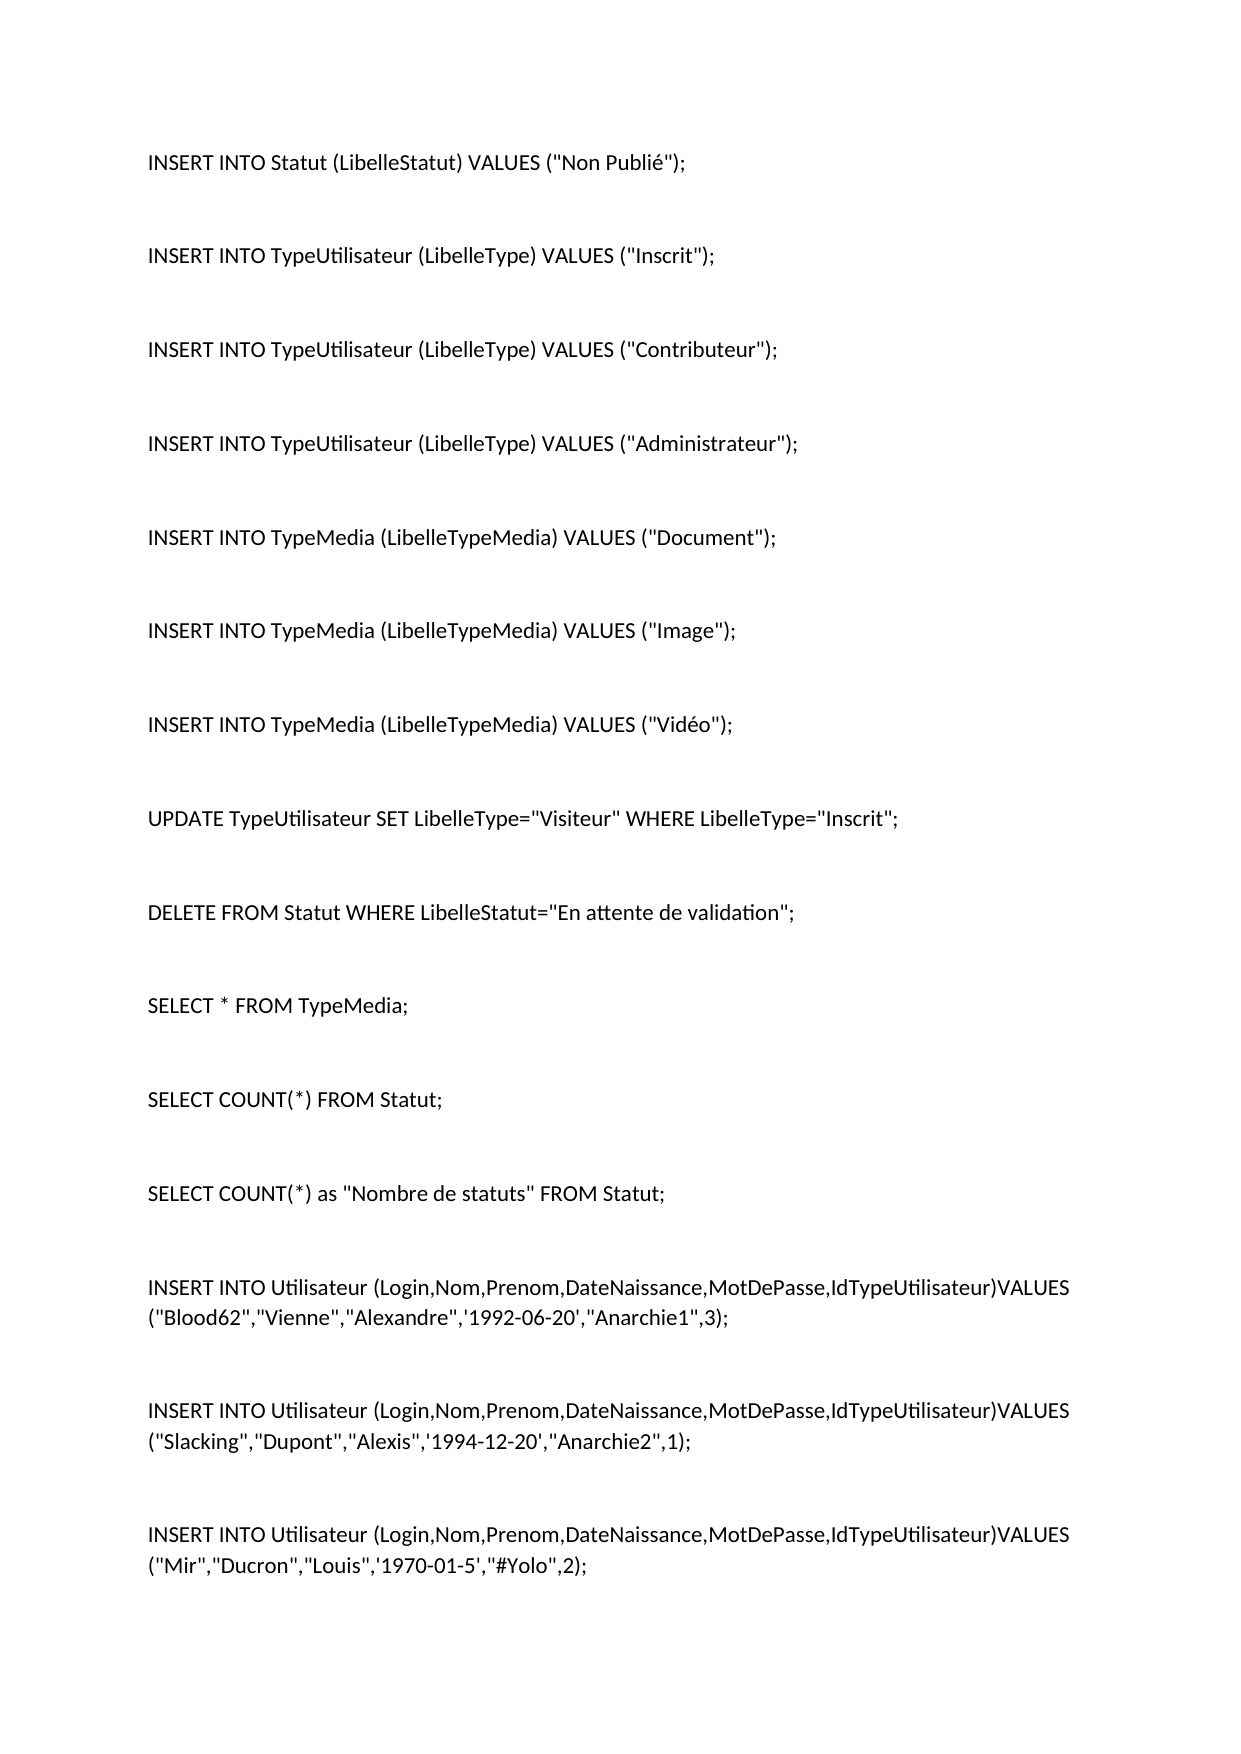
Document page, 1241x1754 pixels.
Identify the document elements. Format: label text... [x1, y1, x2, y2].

text DELETE FROM Statut WHERE LibelleStatut="En attente de validation"; [148, 898, 1093, 926]
text INSERT INTO TypeMedia (LibelleTypeMedia) VALUES ("Document"); [148, 523, 1093, 551]
text INSERT INTO Statut (LibelleStatut) VALUES ("Non Publié"); [148, 148, 1093, 176]
text SELECT COUNT(*) as "Nombre de statuts" FROM Statut; [148, 1179, 1093, 1207]
text INSERT INTO Utilisateur (Login,Nom,Prenom,DateNaissance,MotDePasse,IdTypeUtilisateur)VALUES ("Slacking","Dupont","Alexis",'1994-12-20',"Anarchie2",1); [148, 1397, 1093, 1455]
text INSERT INTO TypeMedia (LibelleTypeMedia) VALUES ("Vidéo"); [148, 710, 1093, 738]
text INSERT INTO TypeUtilisateur (LibelleType) VALUES ("Inscrit"); [148, 241, 1093, 269]
text SELECT * FROM TypeMedia; [148, 991, 1093, 1019]
text UPDATE TypeUtilisateur SET LibelleType="Visiteur" WHERE LibelleType="Inscrit"; [148, 804, 1093, 832]
text SELECT COUNT(*) FROM Statut; [148, 1085, 1093, 1113]
text INSERT INTO Utilisateur (Login,Nom,Prenom,DateNaissance,MotDePasse,IdTypeUtilisateur)VALUES ("Mir","Ducron","Louis",'1970-01-5',"#Yolo",2); [148, 1521, 1093, 1579]
text INSERT INTO TypeMedia (LibelleTypeMedia) VALUES ("Image"); [148, 616, 1093, 644]
text INSERT INTO TypeUtilisateur (LibelleType) VALUES ("Contributeur"); [148, 335, 1093, 363]
text INSERT INTO TypeUtilisateur (LibelleType) VALUES ("Administrateur"); [148, 429, 1093, 457]
text INSERT INTO Utilisateur (Login,Nom,Prenom,DateNaissance,MotDePasse,IdTypeUtilisateur)VALUES ("Blood62","Vienne","Alexandre",'1992-06-20',"Anarchie1",3); [148, 1273, 1093, 1331]
